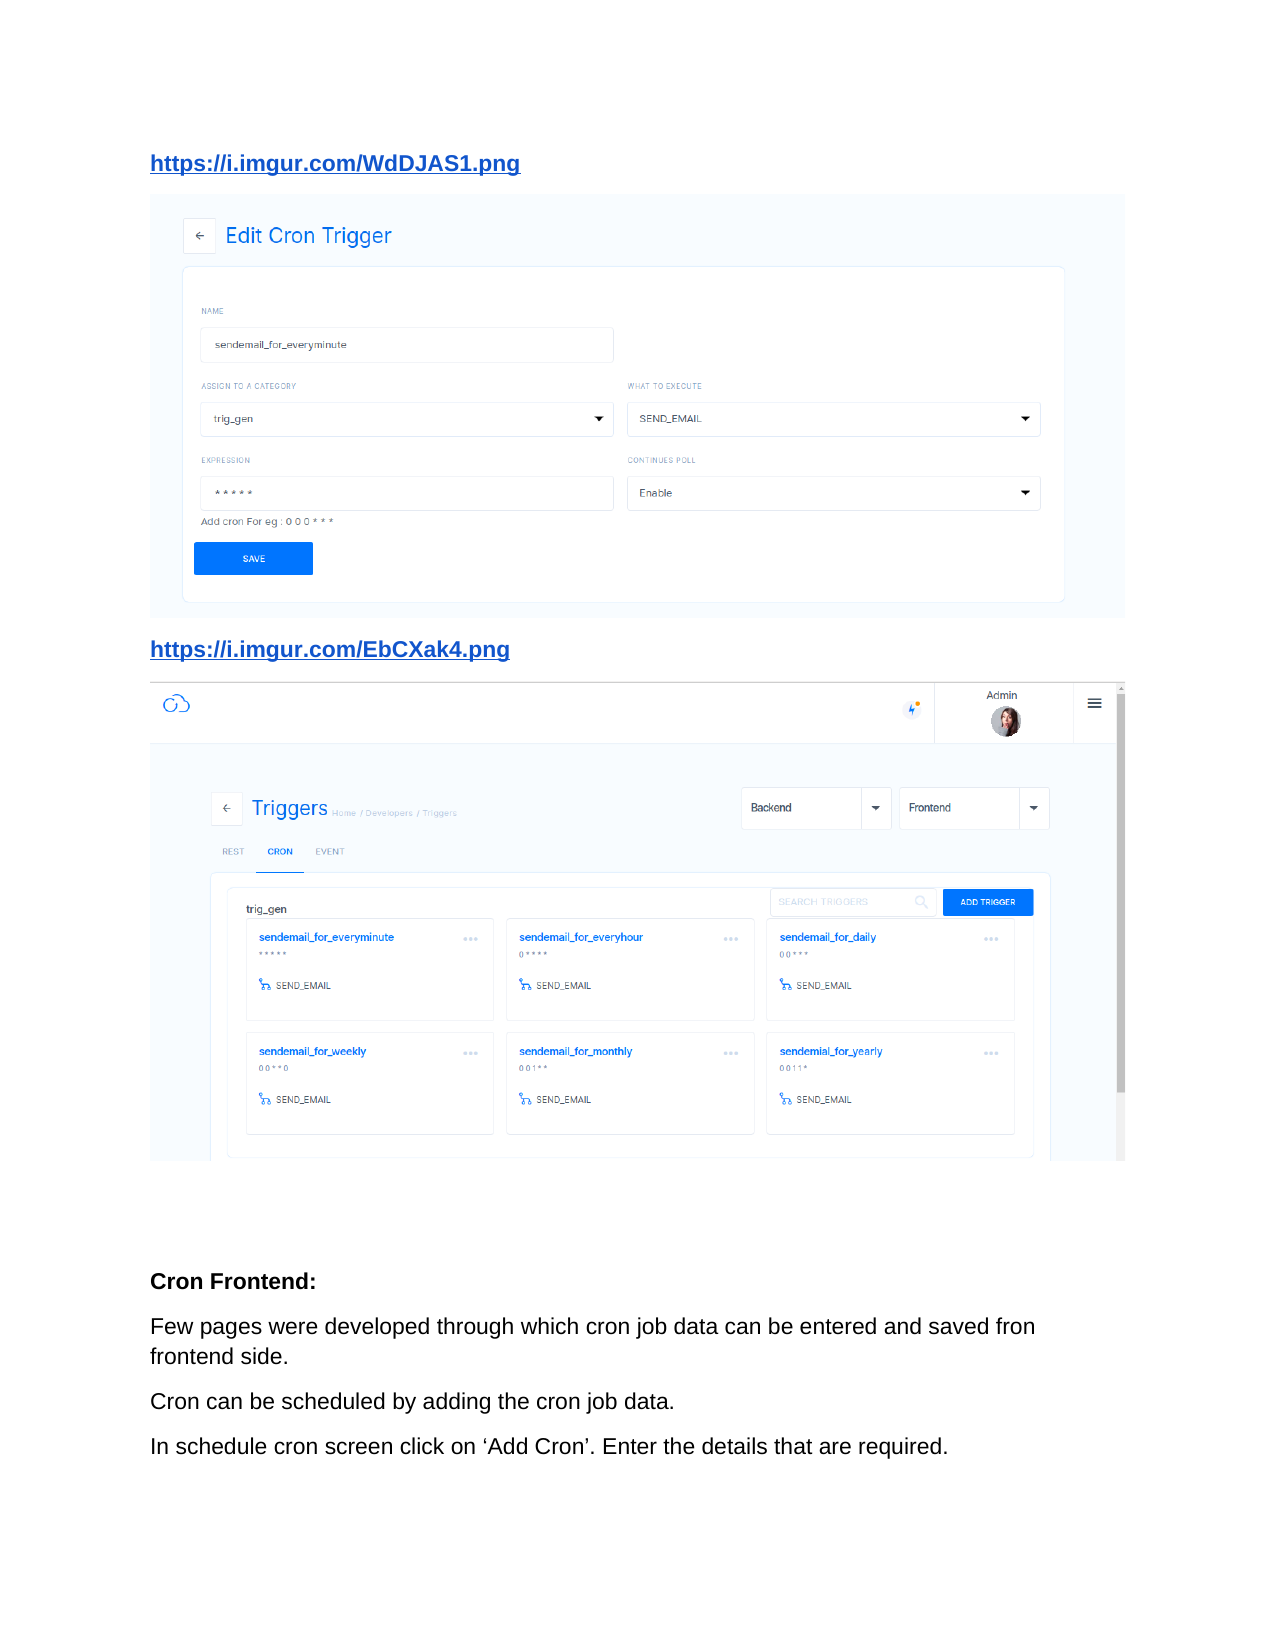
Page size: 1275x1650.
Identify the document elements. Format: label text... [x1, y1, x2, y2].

text Few pages were developed through which cron job data can be entered and saved fron frontend side. [150, 1313, 1125, 1369]
text In schedule cron screen click on ‘Add Cron’. Enter the details that are required. [150, 1433, 1125, 1459]
text Cron can be scheduled by adding the cron job data. [150, 1388, 1125, 1414]
text Cron Frontend: [150, 1268, 1125, 1294]
text https://i.imgur.com/WdDJAS1.png [150, 150, 1125, 176]
picture [150, 681, 1125, 1161]
picture [150, 194, 1125, 618]
text https://i.imgur.com/EbCXak4.png [150, 636, 1125, 662]
